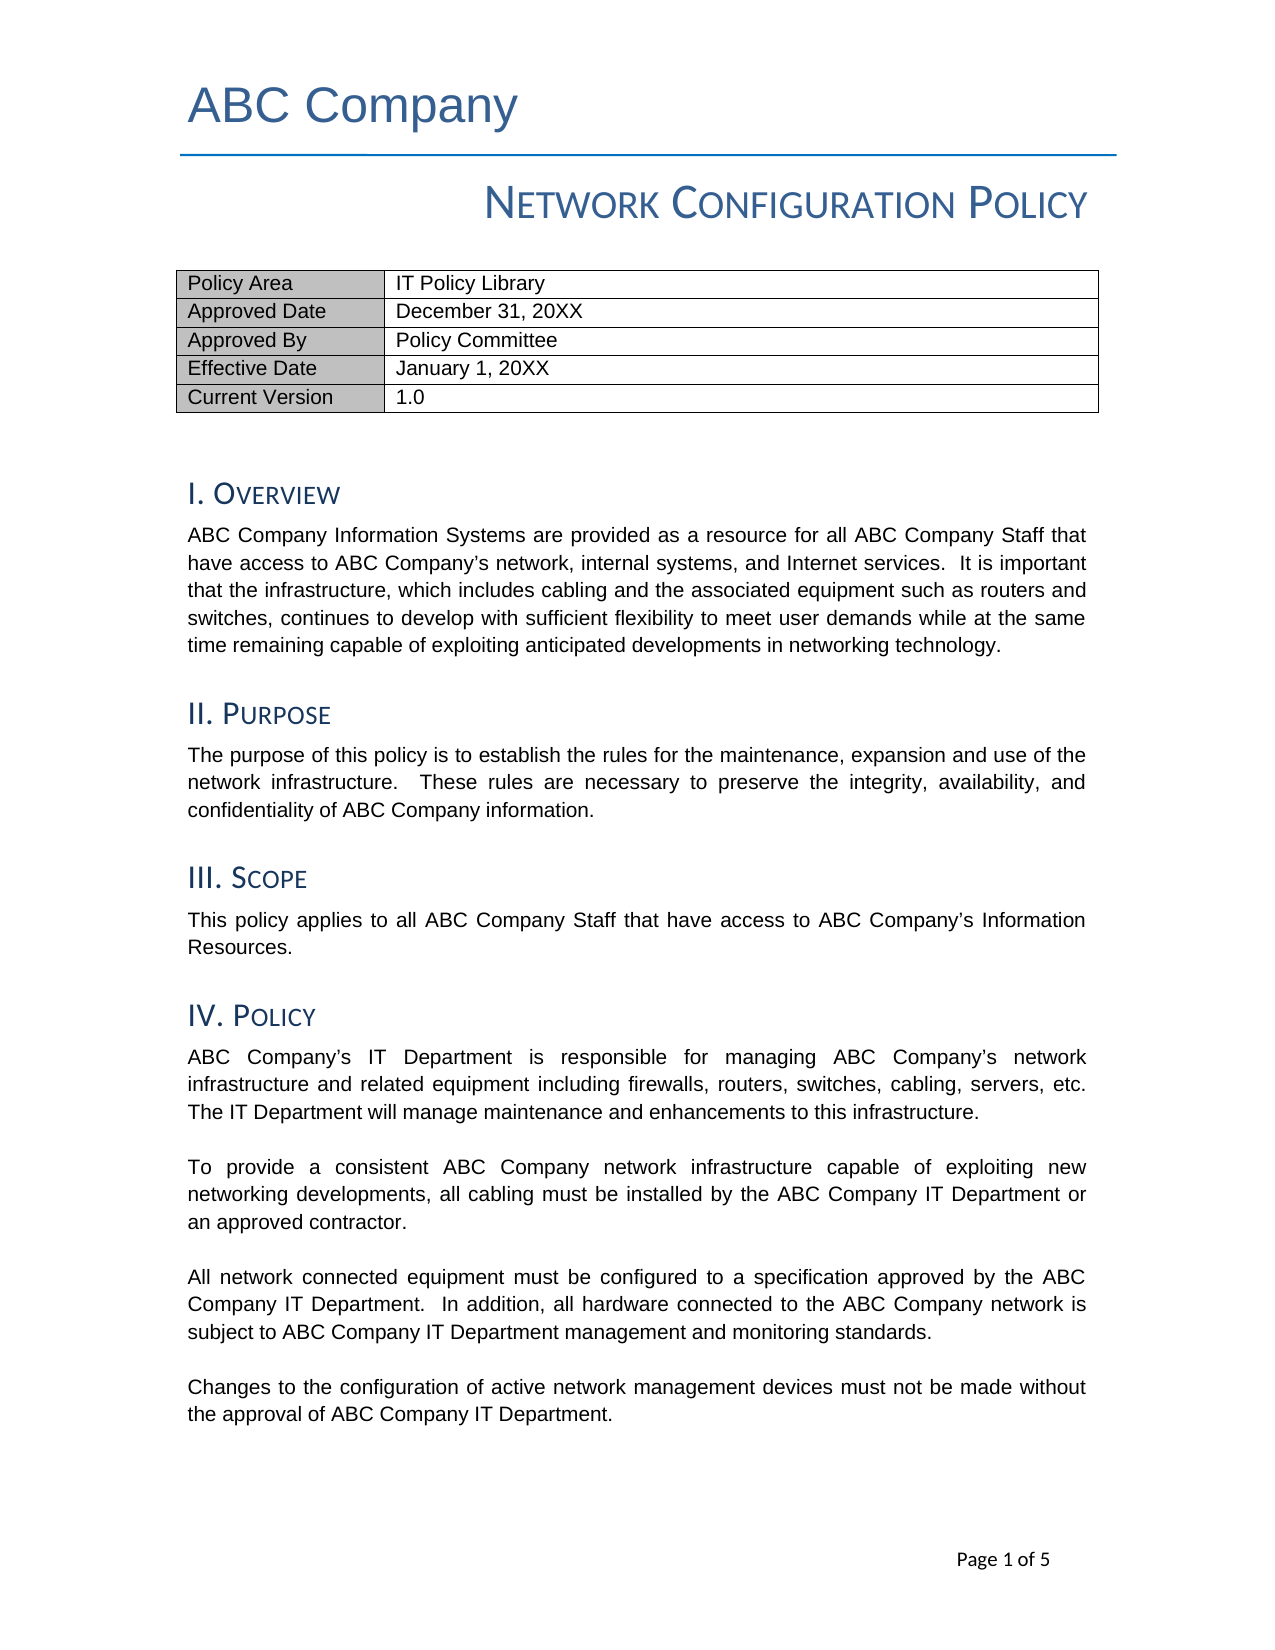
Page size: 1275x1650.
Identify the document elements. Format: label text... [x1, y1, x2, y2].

table_cell Effective Date [177, 356, 384, 384]
table_cell January 1, 20XX [385, 356, 1098, 384]
text To provide a consistent ABC Company network infrastructure capable of exploiting new networking developments, all cabling must be installed by the ABC Company IT Department or an approved contractor. [187, 1154, 1087, 1233]
subtitle IV. Policy [187, 994, 1087, 1034]
subtitle II. Purpose [187, 692, 1087, 732]
text Changes to the configuration of active network management devices must not be made without the approval of ABC Company IT Department. [187, 1374, 1087, 1426]
text ABC Company’s IT Department is responsible for managing ABC Company’s network infrastructure and related equipment including firewalls, routers, switches, cabling, servers, etc. The IT Department will manage maintenance and enhancements to this infrastructure. [187, 1044, 1087, 1123]
table_cell Policy Committee [385, 328, 1098, 355]
subtitle III. Scope [187, 856, 1087, 897]
subtitle I. Overview [187, 472, 1087, 513]
table_cell Current Version [177, 385, 384, 412]
table_header IT Policy Library [385, 271, 1098, 298]
text The purpose of this policy is to establish the rules for the maintenance, expansion and use of the network infrastructure. These rules are necessary to preserve the integrity, availability, and confidentiality of ABC Company information. [187, 743, 1087, 822]
title Network Configuration Policy [187, 170, 1087, 231]
text ABC Company Information Systems are provided as a resource for all ABC Company Staff that have access to ABC Company’s network, internal systems, and Internet services. It is important that the infrastructure, which includes cabling and the associated equipment such as routers and switches, continues to develop with sufficient flexibility to meet user demands while at the same time remaining capable of exploiting anticipated developments in networking technology. [187, 523, 1087, 657]
text This policy applies to all ABC Company Staff that have access to ABC Company’s Information Resources. [187, 907, 1087, 959]
table_cell Approved By [177, 328, 384, 355]
table_cell 1.0 [385, 385, 1098, 412]
table_cell Approved Date [177, 299, 384, 327]
table_header Policy Area [177, 271, 384, 298]
text All network connected equipment must be configured to a specification approved by the ABC Company IT Department. In addition, all hardware connected to the ABC Company network is subject to ABC Company IT Department management and monitoring standards. [187, 1264, 1087, 1343]
table_cell December 31, 20XX [385, 299, 1098, 327]
